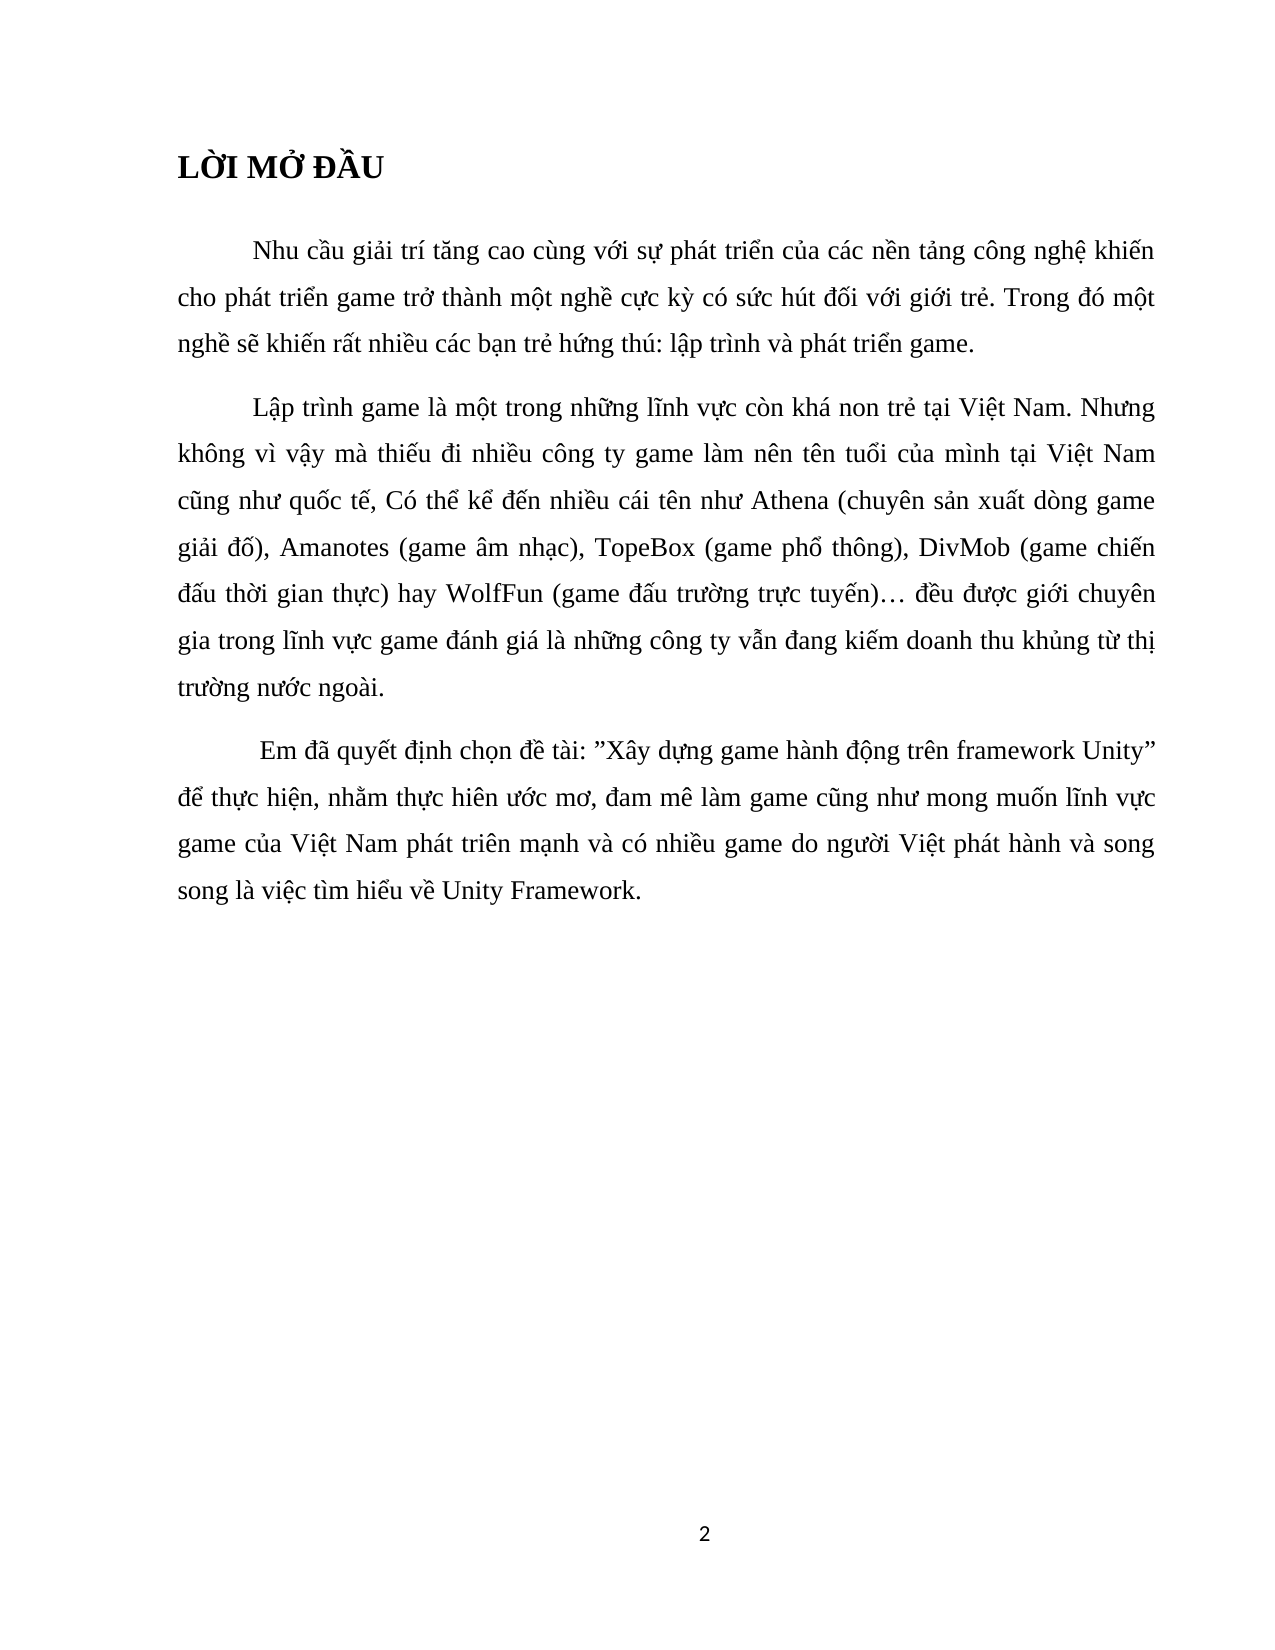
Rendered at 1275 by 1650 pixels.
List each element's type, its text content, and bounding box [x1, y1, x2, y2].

text Em đã quyết định chọn đề tài: ”Xây dựng game hành động trên framework Unity” để thực hiện, nhằm thực hiên ước mơ, đam mê làm game cũng như mong muốn lĩnh vực game của Việt Nam phát triên mạnh và có nhiều game do người Việt phát hành và song song là việc tìm hiểu về Unity Framework. [177, 734, 1157, 905]
text Nhu cầu giải trí tăng cao cùng với sự phát triển của các nền tảng công nghệ khiến cho phát triển game trở thành một nghề cực kỳ có sức hút đối với giới trẻ. Trong đó một nghề sẽ khiến rất nhiều các bạn trẻ hứng thú: lập trình và phát triển game. [177, 234, 1157, 358]
subtitle LỜI MỞ ĐẦU [177, 147, 1157, 186]
text Lập trình game là một trong những lĩnh vực còn khá non trẻ tại Việt Nam. Nhưng không vì vậy mà thiếu đi nhiều công ty game làm nên tên tuổi của mình tại Việt Nam cũng như quốc tế, Có thể kể đến nhiều cái tên như Athena (chuyên sản xuất dòng game giải đố), Amanotes (game âm nhạc), TopeBox (game phổ thông), DivMob (game chiến đấu thời gian thực) hay WolfFun (game đấu trường trực tuyến)… đều được giới chuyên gia trong lĩnh vực game đánh giá là những công ty vẫn đang kiếm doanh thu khủng từ thị trường nước ngoài. [177, 391, 1157, 702]
